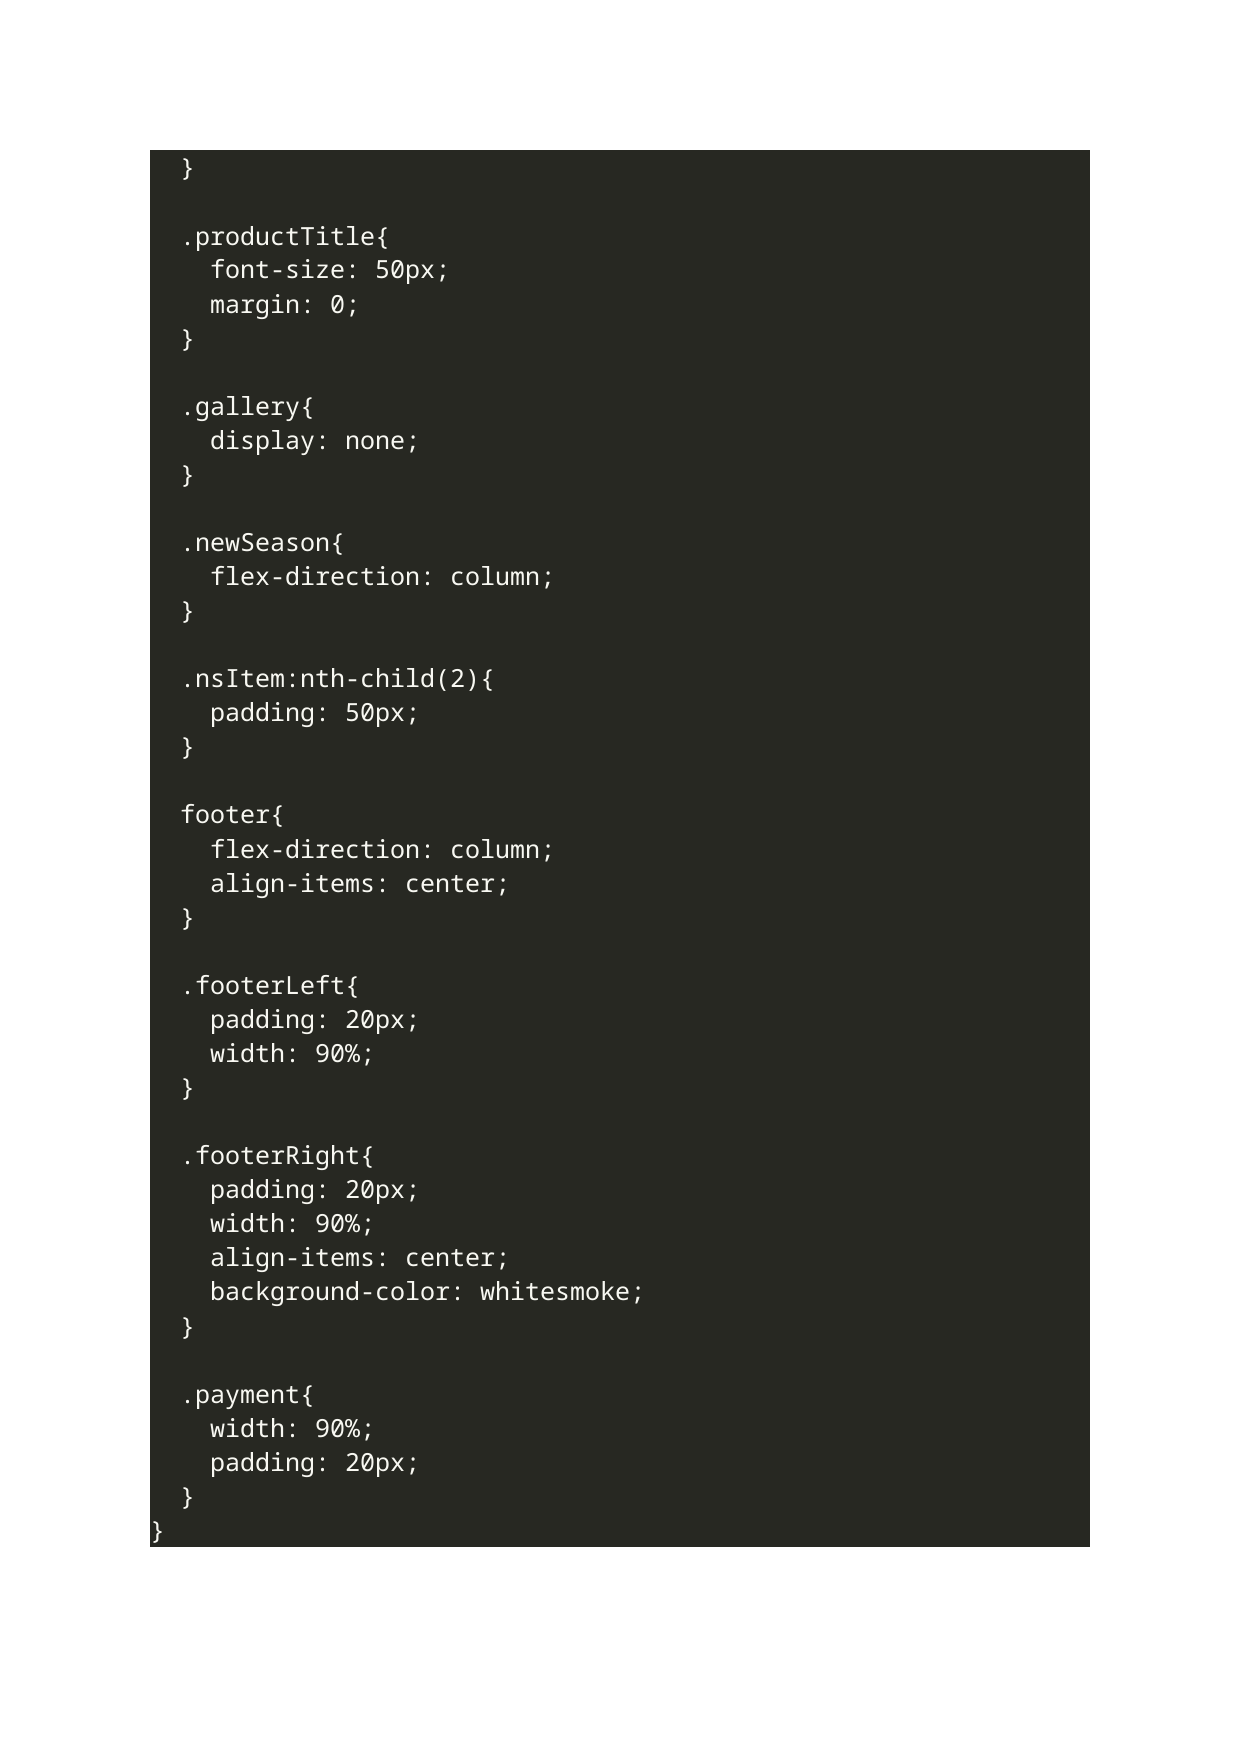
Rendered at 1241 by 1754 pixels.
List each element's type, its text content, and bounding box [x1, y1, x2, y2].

text margin: 0; [150, 286, 1090, 320]
text .footerRight{ [150, 1138, 1090, 1172]
text } [150, 150, 1090, 184]
text flex-direction: column; [150, 831, 1090, 865]
text .newSeason{ [150, 525, 1090, 559]
text .footerLeft{ [150, 967, 1090, 1002]
text } [150, 729, 1090, 763]
text font-size: 50px; [150, 252, 1090, 286]
text } [150, 1478, 1090, 1512]
text .productTitle{ [150, 218, 1090, 252]
text .payment{ [150, 1376, 1090, 1410]
text background-color: whitesmoke; [150, 1274, 1090, 1308]
text } [150, 1308, 1090, 1342]
text } [150, 1512, 1090, 1547]
text } [150, 1070, 1090, 1104]
text align-items: center; [150, 865, 1090, 899]
text footer{ [150, 797, 1090, 831]
text } [150, 899, 1090, 933]
text } [150, 320, 1090, 354]
text } [150, 457, 1090, 491]
text } [150, 593, 1090, 627]
text align-items: center; [150, 1240, 1090, 1274]
text padding: 20px; [150, 1444, 1090, 1478]
text padding: 50px; [150, 695, 1090, 729]
text flex-direction: column; [150, 559, 1090, 593]
text width: 90%; [150, 1036, 1090, 1070]
text padding: 20px; [150, 1172, 1090, 1206]
text .gallery{ [150, 388, 1090, 422]
text padding: 20px; [150, 1002, 1090, 1036]
text width: 90%; [150, 1410, 1090, 1444]
text width: 90%; [150, 1206, 1090, 1240]
text .nsItem:nth-child(2){ [150, 661, 1090, 695]
text display: none; [150, 422, 1090, 457]
